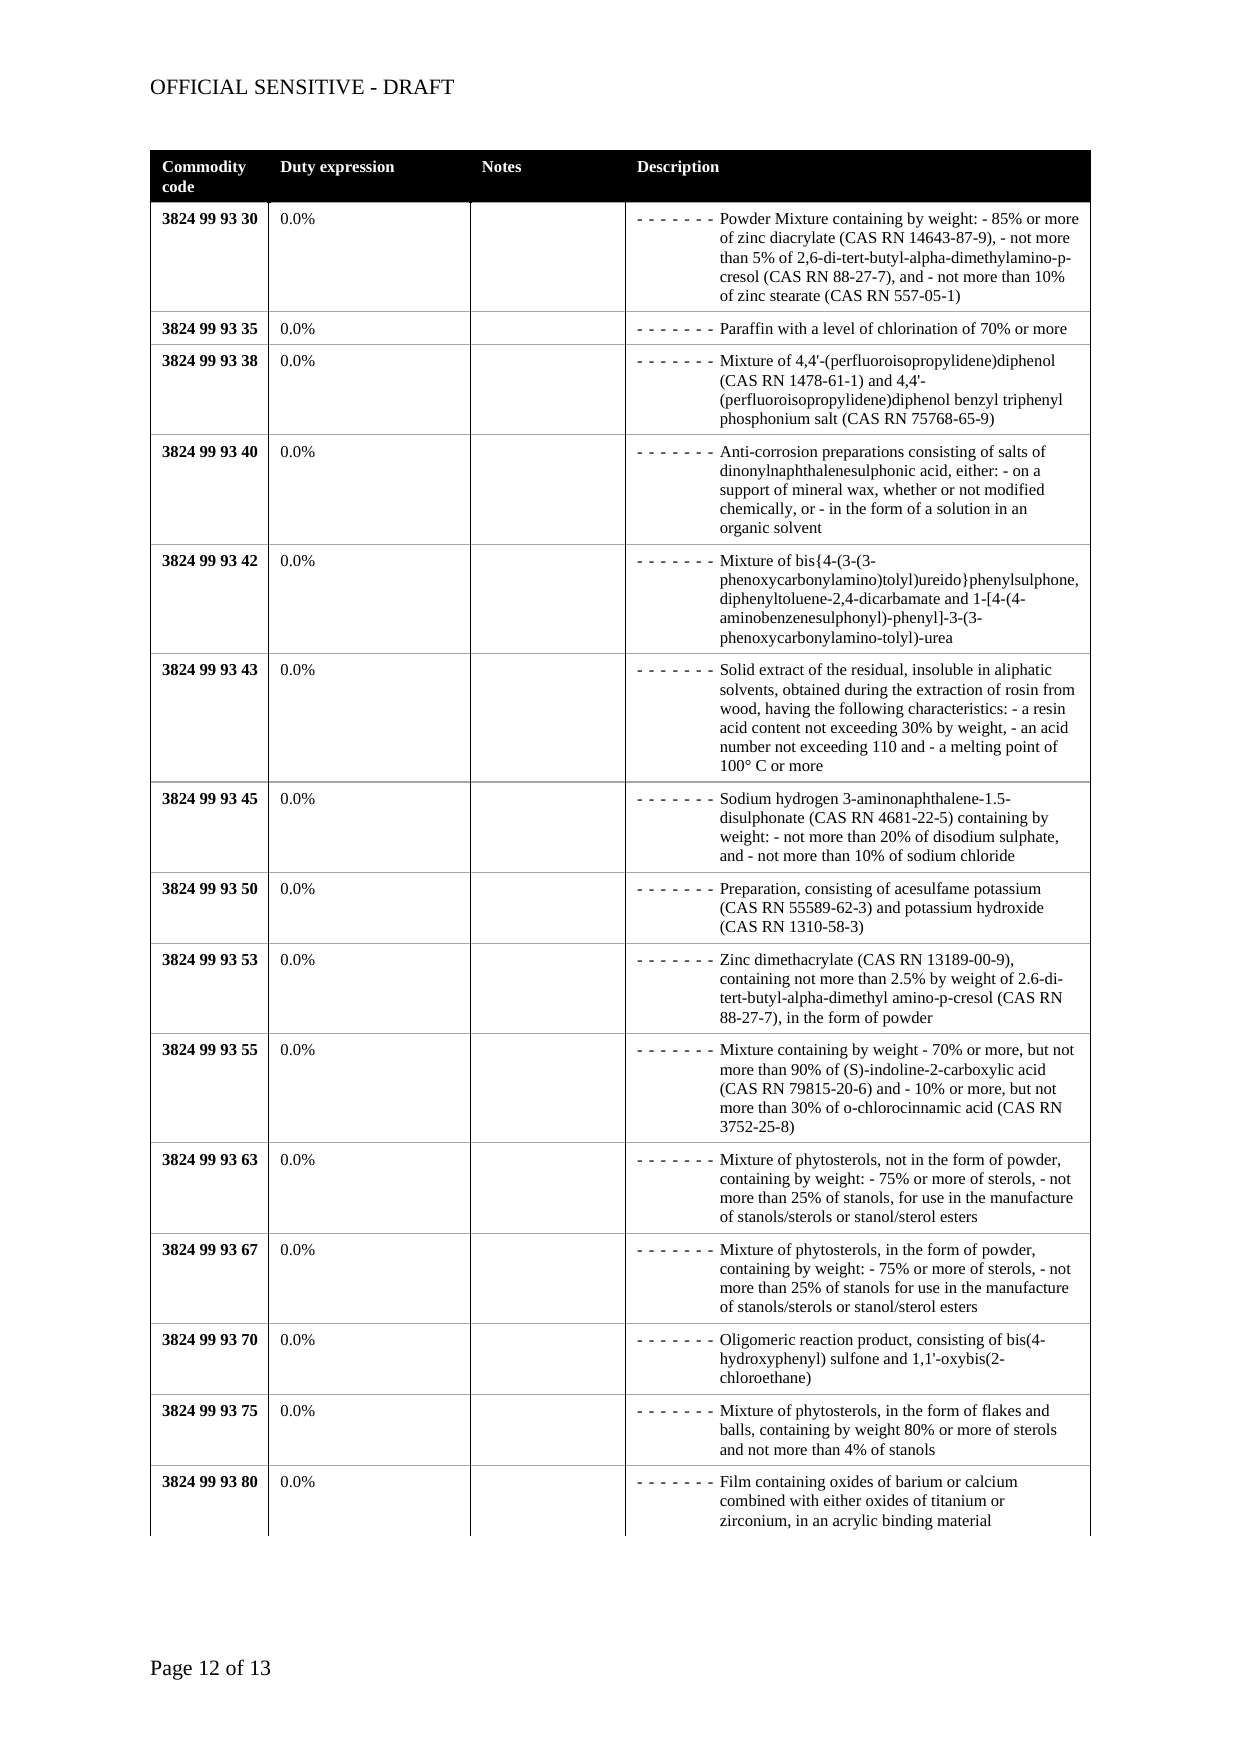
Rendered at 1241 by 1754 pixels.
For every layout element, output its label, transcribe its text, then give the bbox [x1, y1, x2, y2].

table_cell - - - - - - - Zinc dimethacrylate (CAS RN 13189-00-9), containing not more than 2.5% by weight of 2.6-di-tert-butyl-alpha-dimethyl amino-p-cresol (CAS RN 88-27-7), in the form of powder [626, 944, 1090, 1033]
table_cell [471, 312, 625, 344]
table_cell 3824 99 93 35 [151, 312, 268, 344]
table_cell 3824 99 93 75 [151, 1395, 268, 1465]
table_cell 3824 99 93 55 [151, 1034, 268, 1142]
table_cell [471, 654, 625, 781]
table_cell 0.0% [269, 783, 470, 872]
table_cell 3824 99 93 70 [151, 1324, 268, 1394]
table_header Description [626, 151, 1090, 202]
table_cell 0.0% [269, 1143, 470, 1232]
table_cell 3824 99 93 80 [151, 1466, 268, 1536]
table_cell 0.0% [269, 944, 470, 1033]
table_cell [471, 873, 625, 943]
table_cell 0.0% [269, 873, 470, 943]
table_cell [471, 545, 625, 653]
table_cell [471, 944, 625, 1033]
table_cell 0.0% [269, 435, 470, 543]
table_cell 3824 99 93 53 [151, 944, 268, 1033]
table_cell [471, 783, 625, 872]
table_cell 0.0% [269, 312, 470, 344]
table_cell - - - - - - - Preparation, consisting of acesulfame potassium (CAS RN 55589-62-3) and potassium hydroxide (CAS RN 1310-58-3) [626, 873, 1090, 943]
table_cell - - - - - - - Oligomeric reaction product, consisting of bis(4-hydroxyphenyl) sulfone and 1,1'-oxybis(2-chloroethane) [626, 1324, 1090, 1394]
table_cell [471, 1143, 625, 1232]
table_cell 0.0% [269, 545, 470, 653]
table_cell 0.0% [269, 203, 470, 311]
table_cell 0.0% [269, 1395, 470, 1465]
table_cell - - - - - - - Mixture of phytosterols, not in the form of powder, containing by weight: - 75% or more of sterols, - not more than 25% of stanols, for use in the manufacture of stanols/sterols or stanol/sterol esters [626, 1143, 1090, 1232]
table_cell - - - - - - - Solid extract of the residual, insoluble in aliphatic solvents, obtained during the extraction of rosin from wood, having the following characteristics: - a resin acid content not exceeding 30% by weight, - an acid number not exceeding 110 and - a melting point of 100° C or more [626, 654, 1090, 781]
table_cell 0.0% [269, 1466, 470, 1536]
table_cell - - - - - - - Sodium hydrogen 3-aminonaphthalene-1.5-disulphonate (CAS RN 4681-22-5) containing by weight: - not more than 20% of disodium sulphate, and - not more than 10% of sodium chloride [626, 783, 1090, 872]
table_cell [471, 435, 625, 543]
table_cell 3824 99 93 67 [151, 1234, 268, 1323]
table_cell 3824 99 93 43 [151, 654, 268, 781]
table_cell 0.0% [269, 1234, 470, 1323]
table_cell 0.0% [269, 1324, 470, 1394]
table_cell 3824 99 93 30 [151, 203, 268, 311]
table_cell 3824 99 93 40 [151, 435, 268, 543]
table_cell 3824 99 93 63 [151, 1143, 268, 1232]
table_cell - - - - - - - Mixture of phytosterols, in the form of powder, containing by weight: - 75% or more of sterols, - not more than 25% of stanols for use in the manufacture of stanols/sterols or stanol/sterol esters [626, 1234, 1090, 1323]
table_cell - - - - - - - Mixture of bis{4-(3-(3-phenoxycarbonylamino)tolyl)ureido}phenylsulphone, diphenyltoluene-2,4-dicarbamate and 1-[4-(4-aminobenzenesulphonyl)-phenyl]-3-(3-phenoxycarbonylamino-tolyl)-urea [626, 545, 1090, 653]
table_cell [471, 203, 625, 311]
table_header Commodity code [151, 151, 267, 202]
table_cell [471, 1395, 625, 1465]
table_cell [471, 1324, 625, 1394]
table_cell [471, 1234, 625, 1323]
table_cell 0.0% [269, 654, 470, 781]
table_cell 3824 99 93 42 [151, 545, 268, 653]
table_cell - - - - - - - Anti-corrosion preparations consisting of salts of dinonylnaphthalenesulphonic acid, either: - on a support of mineral wax, whether or not modified chemically, or - in the form of a solution in an organic solvent [626, 435, 1090, 543]
table_cell [471, 1034, 625, 1142]
table_cell - - - - - - - Mixture of 4,4'-(perfluoroisopropylidene)diphenol (CAS RN 1478-61-1) and 4,4'-(perfluoroisopropylidene)diphenol benzyl triphenyl phosphonium salt (CAS RN 75768-65-9) [626, 345, 1090, 434]
table_cell [471, 345, 625, 434]
table_cell - - - - - - - Mixture containing by weight - 70% or more, but not more than 90% of (S)-indoline-2-carboxylic acid (CAS RN 79815-20-6) and - 10% or more, but not more than 30% of o-chlorocinnamic acid (CAS RN 3752-25-8) [626, 1034, 1090, 1142]
table_cell 0.0% [269, 345, 470, 434]
table_cell 3824 99 93 50 [151, 873, 268, 943]
table_cell - - - - - - - Mixture of phytosterols, in the form of flakes and balls, containing by weight 80% or more of sterols and not more than 4% of stanols [626, 1395, 1090, 1465]
table_cell - - - - - - - Film containing oxides of barium or calcium combined with either oxides of titanium or zirconium, in an acrylic binding material [626, 1466, 1090, 1536]
table_cell 3824 99 93 45 [151, 783, 268, 872]
table_cell - - - - - - - Paraffin with a level of chlorination of 70% or more [626, 312, 1090, 344]
table_cell 0.0% [269, 1034, 470, 1142]
table_header Duty expression [271, 151, 469, 202]
table_cell 3824 99 93 38 [151, 345, 268, 434]
table_header Notes [472, 151, 626, 202]
table_cell [471, 1466, 625, 1536]
table_cell - - - - - - - Powder Mixture containing by weight: - 85% or more of zinc diacrylate (CAS RN 14643-87-9), - not more than 5% of 2,6-di-tert-butyl-alpha-dimethylamino-p-cresol (CAS RN 88-27-7), and - not more than 10% of zinc stearate (CAS RN 557-05-1) [626, 203, 1090, 311]
